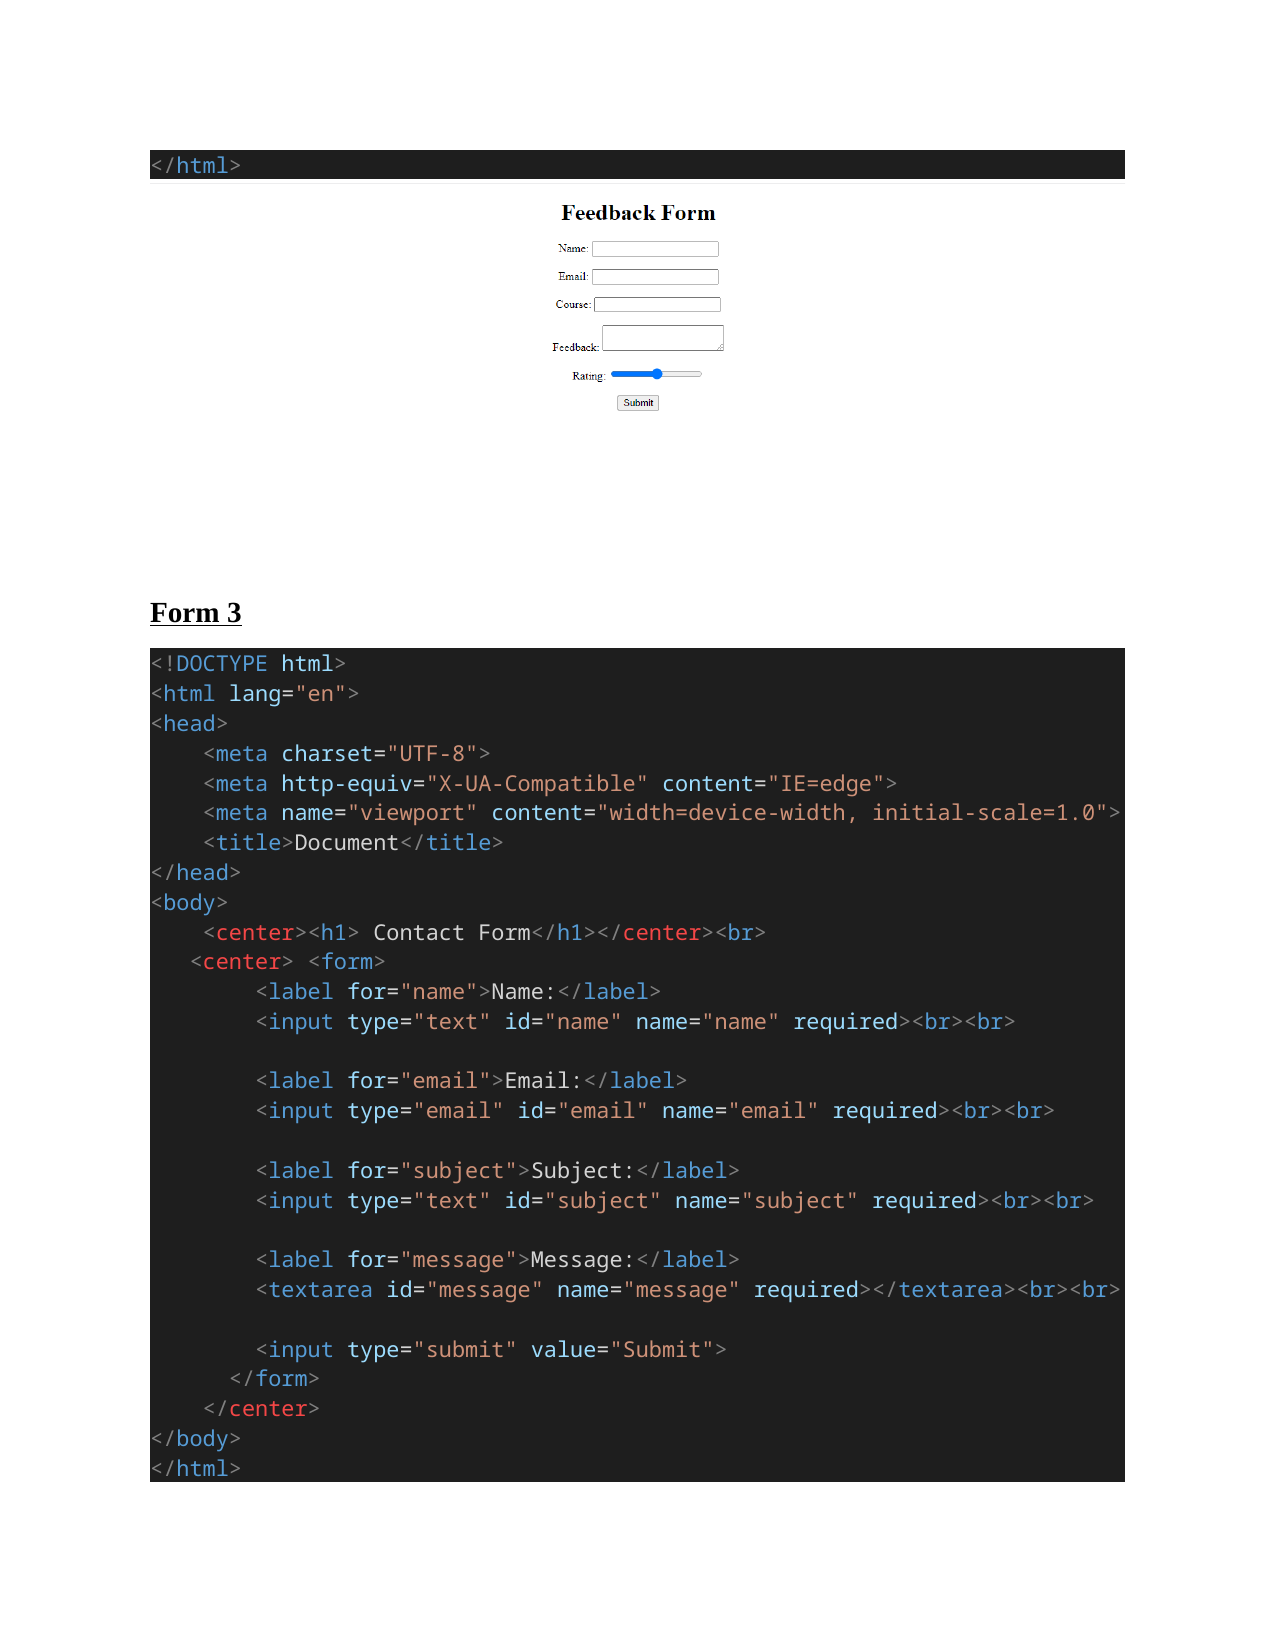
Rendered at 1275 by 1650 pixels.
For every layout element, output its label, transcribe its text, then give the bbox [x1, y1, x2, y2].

text Form 3 [150, 596, 1125, 629]
text <label for="email">Email:</label> [150, 1065, 1125, 1095]
text </body> [150, 1423, 1125, 1453]
picture [150, 179, 1125, 577]
text <head> [150, 708, 1125, 738]
text </form> [150, 1363, 1125, 1393]
text <center><h1> Contact Form</h1></center><br> [150, 916, 1125, 946]
text </html> [150, 150, 1125, 179]
text </center> [150, 1393, 1125, 1423]
text <input type="submit" value="Submit"> [150, 1333, 1125, 1363]
text </html> [150, 1453, 1125, 1482]
text <textarea id="message" name="message" required></textarea><br><br> [150, 1274, 1125, 1304]
text <html lang="en"> [150, 678, 1125, 708]
text <label for="subject">Subject:</label> [150, 1155, 1125, 1184]
text <input type="text" id="subject" name="subject" required><br><br> [150, 1184, 1125, 1214]
text <input type="email" id="email" name="email" required><br><br> [150, 1095, 1125, 1125]
text <meta name="viewport" content="width=device-width, initial-scale=1.0"> [150, 797, 1125, 827]
text <input type="text" id="name" name="name" required><br><br> [150, 1006, 1125, 1036]
text <!DOCTYPE html> [150, 648, 1125, 678]
text <title>Document</title> [150, 827, 1125, 857]
text <body> [150, 887, 1125, 916]
text <meta charset="UTF-8"> [150, 738, 1125, 767]
text <label for="name">Name:</label> [150, 976, 1125, 1006]
text <label for="message">Message:</label> [150, 1244, 1125, 1274]
text </head> [150, 857, 1125, 887]
text <center> <form> [150, 946, 1125, 976]
text <meta http-equiv="X-UA-Compatible" content="IE=edge"> [150, 767, 1125, 797]
